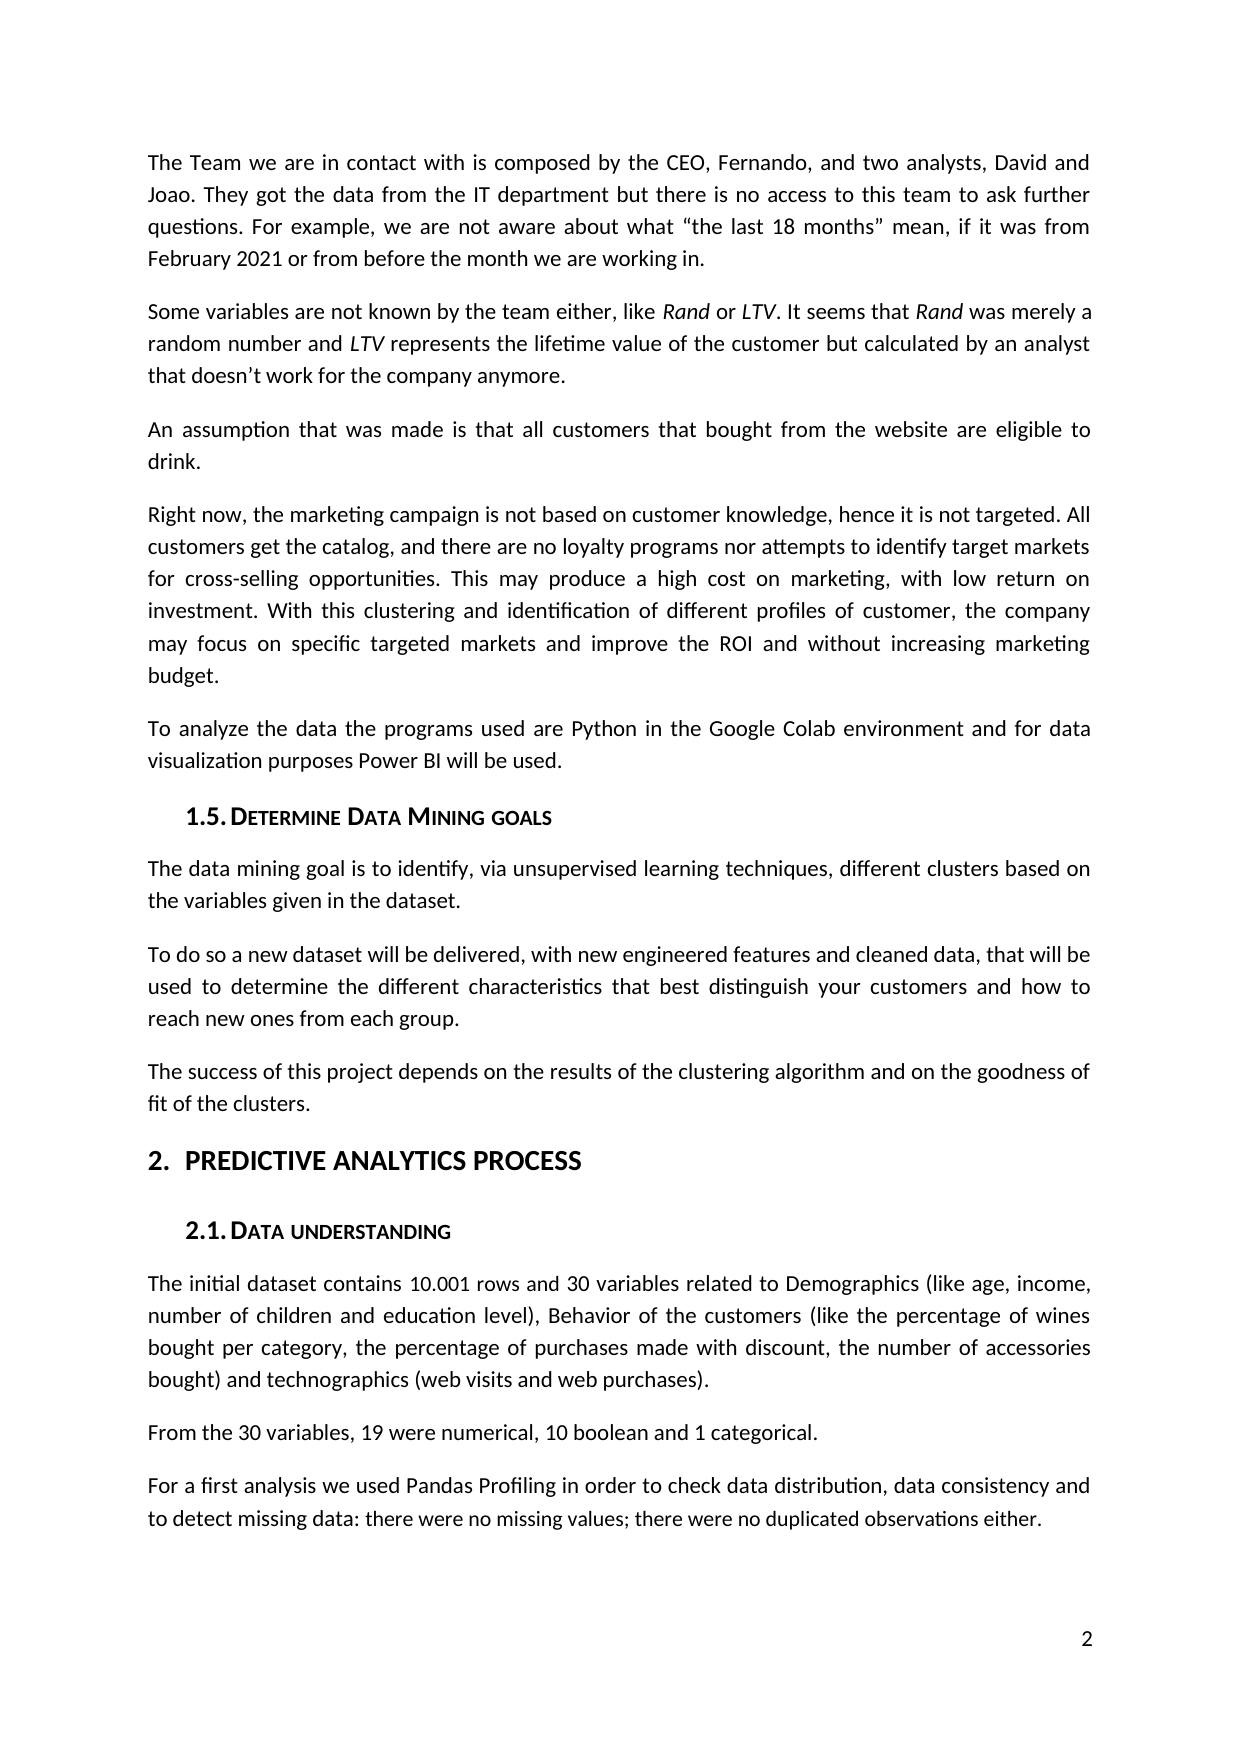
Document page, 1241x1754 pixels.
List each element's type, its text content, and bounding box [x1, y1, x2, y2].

text To do so a new dataset will be delivered, with new engineered features and cleaned data, that will be used to determine the different characteristics that best distinguish your customers and how to reach new ones from each group. [148, 940, 1092, 1032]
text The initial dataset contains 10.001 rows and 30 variables related to Demographics (like age, income, number of children and education level), Behavior of the customers (like the percentage of wines bought per category, the percentage of purchases made with discount, the number of accessories bought) and technographics (web visits and web purchases). [148, 1269, 1092, 1393]
text An assumption that was made is that all customers that bought from the website are eligible to drink. [148, 415, 1092, 475]
text For a first analysis we used Pandas Profiling in order to check data distribution, data consistency and to detect missing data: there were no missing values; there were no duplicated observations either. [148, 1472, 1092, 1532]
text Right now, the marketing campaign is not based on customer knowledge, hence it is not targeted. All customers get the catalog, and there are no loyalty programs nor attempts to identify target markets for cross-selling opportunities. This may produce a high cost on marketing, with low return on investment. With this clustering and identification of different profiles of customer, the company may focus on specific targeted markets and improve the ROI and without increasing marketing budget. [148, 500, 1092, 689]
text To analyze the data the programs used are Python in the Google Colab environment and for data visualization purposes Power BI will be used. [148, 714, 1092, 774]
subtitle Determine Data Mining goals [185, 799, 1092, 832]
text The Team we are in contact with is composed by the CEO, Fernando, and two analysts, David and Joao. They got the data from the IT department but there is no access to this team to ask further questions. For example, we are not aware about what “the last 18 months” mean, if it was from February 2021 or from before the month we are working in. [148, 148, 1092, 272]
subtitle Data understanding [185, 1213, 1092, 1247]
text Some variables are not known by the team either, like Rand or LTV. It seems that Rand was merely a random number and LTV represents the lifetime value of the customer but calculated by an analyst that doesn’t work for the company anymore. [148, 297, 1092, 390]
text From the 30 variables, 19 were numerical, 10 boolean and 1 categorical. [148, 1418, 1092, 1447]
text The success of this project depends on the results of the clustering algorithm and on the goodness of fit of the clusters. [148, 1057, 1092, 1117]
text The data mining goal is to identify, via unsupervised learning techniques, different clusters based on the variables given in the dataset. [148, 854, 1092, 915]
subtitle PREDICTIVE ANALYTICS PROCESS [148, 1142, 1092, 1178]
